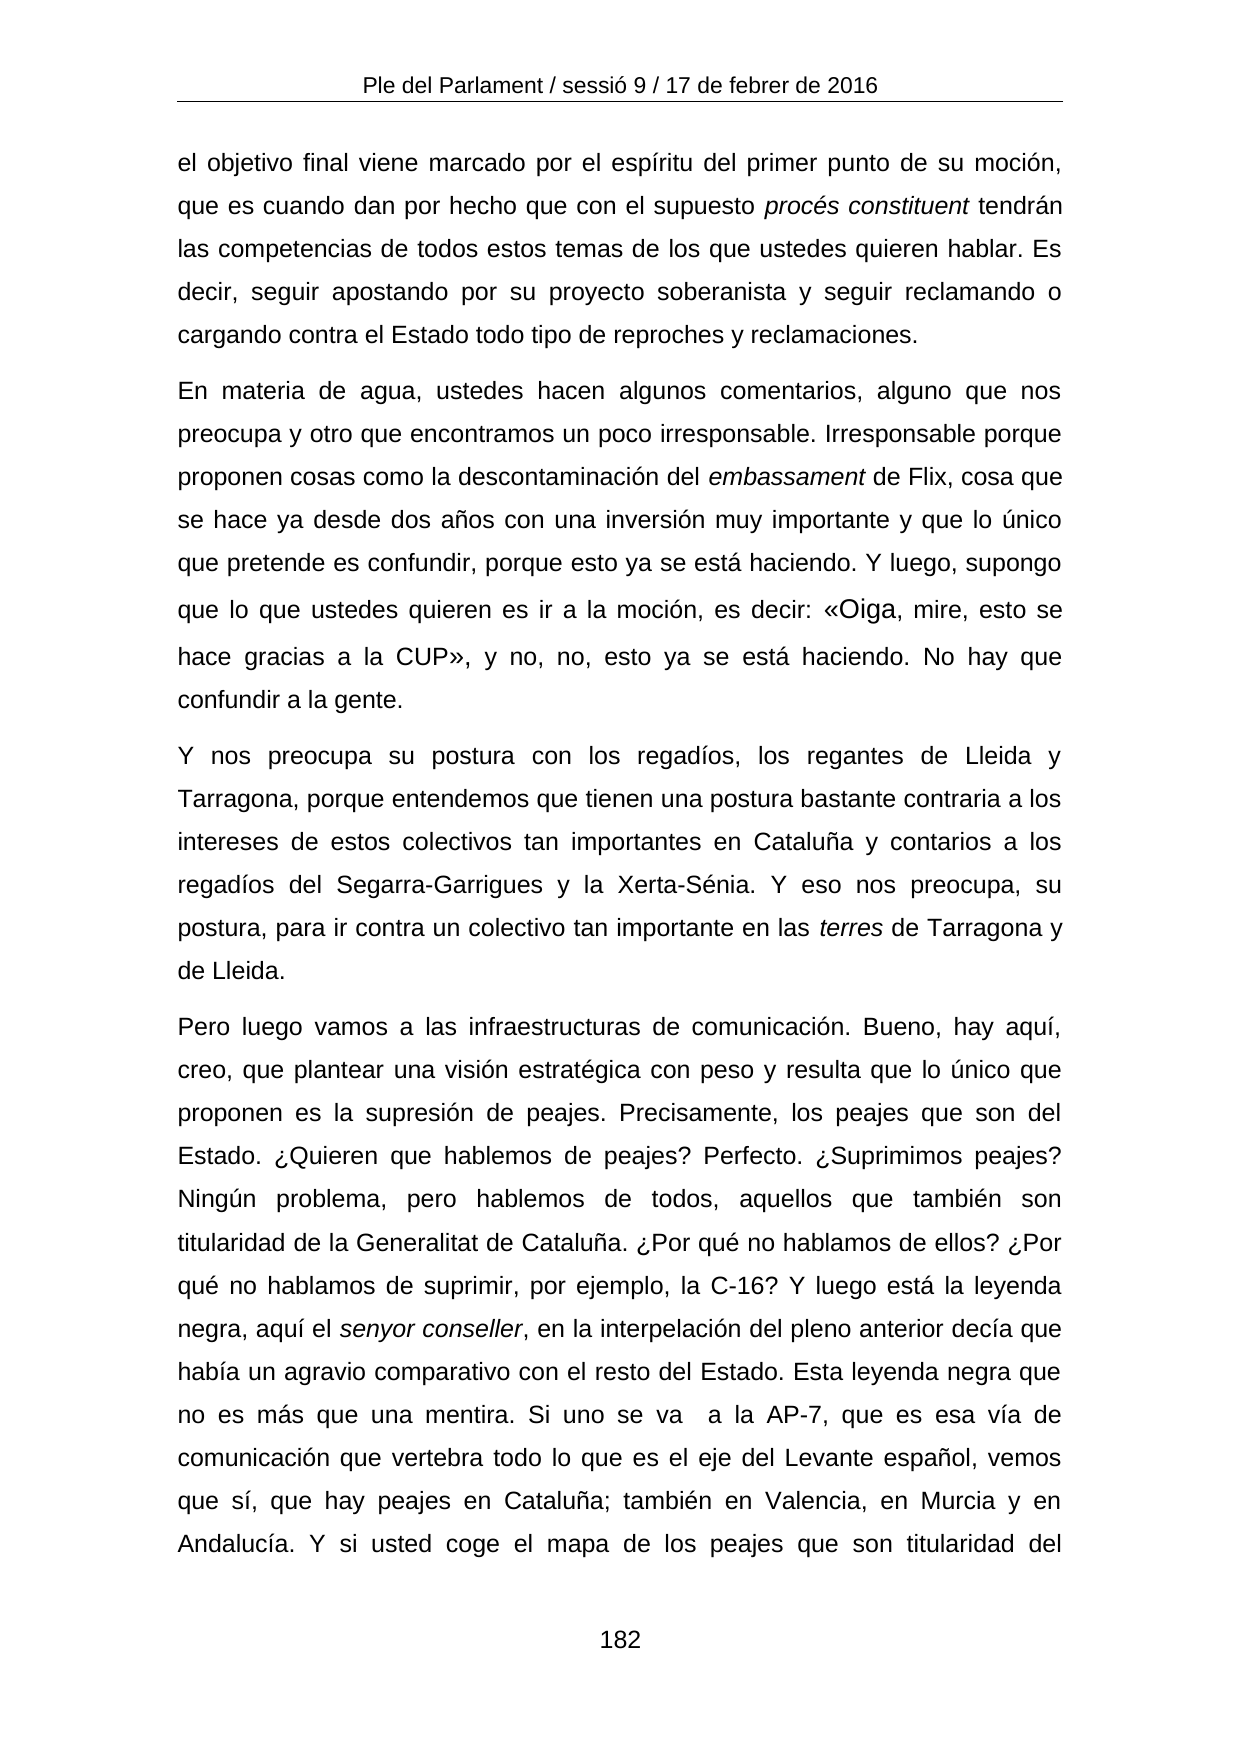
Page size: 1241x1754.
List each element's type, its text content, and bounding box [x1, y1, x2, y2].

text En materia de agua, ustedes hacen algunos comentarios, alguno que nos preocupa y otro que encontramos un poco irresponsable. Irresponsable porque proponen cosas como la descontaminación del embassament de Flix, cosa que se hace ya desde dos años con una inversión muy importante y que lo único que pretende es confundir, porque esto ya se está haciendo. Y luego, supongo que lo que ustedes quieren es ir a la moción, es decir: «Oiga, mire, esto se hace gracias a la CUP», y no, no, esto ya se está haciendo. No hay que confundir a la gente. [177, 376, 1063, 714]
text Y nos preocupa su postura con los regadíos, los regantes de Lleida y Tarragona, porque entendemos que tienen una postura bastante contraria a los intereses de estos colectivos tan importantes en Cataluña y contarios a los regadíos del Segarra-Garrigues y la Xerta-Sénia. Y eso nos preocupa, su postura, para ir contra un colectivo tan importante en las terres de Tarragona y de Lleida. [177, 741, 1063, 985]
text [177, 148, 1063, 349]
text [177, 1012, 1063, 1558]
